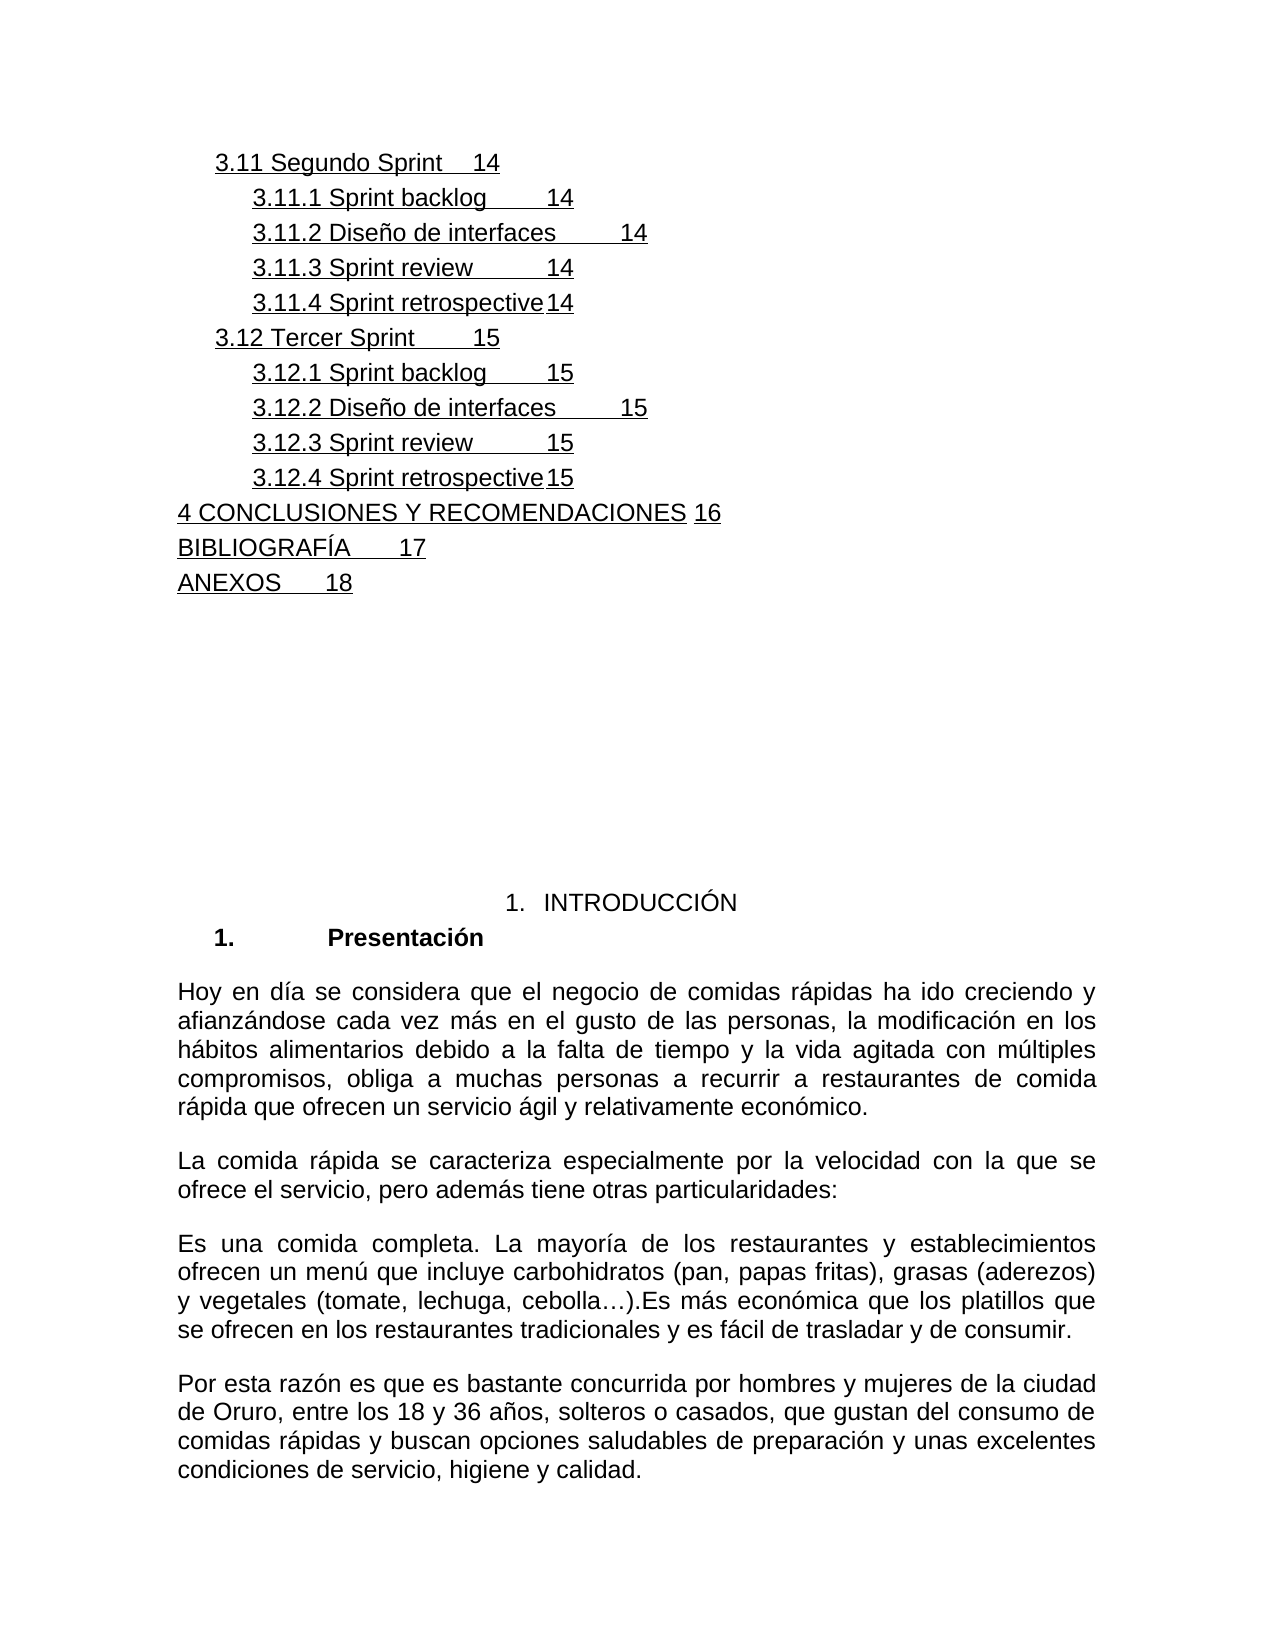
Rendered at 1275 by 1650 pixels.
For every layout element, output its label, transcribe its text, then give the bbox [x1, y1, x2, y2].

text 3.11 Segundo Sprint 14 [215, 148, 1098, 176]
text 3.12.4 Sprint retrospective 15 [252, 463, 1098, 491]
text BIBLIOGRAFÍA 17 [177, 533, 1098, 561]
text ANEXOS 18 [177, 568, 1098, 596]
text 3.12.2 Diseño de interfaces 15 [252, 393, 1098, 421]
subtitle INTRODUCCIÓN [214, 888, 1029, 916]
subtitle Presentación [214, 923, 1098, 952]
text Es una comida completa. La mayoría de los restaurantes y establecimientos ofrecen un menú que incluye carbohidratos (pan, papas fritas), grasas (aderezos) y vegetales (tomate, lechuga, cebolla…).Es más económica que los platillos que se ofrecen en los restaurantes tradicionales y es fácil de trasladar y de consumir. [177, 1229, 1098, 1344]
text 3.11.2 Diseño de interfaces 14 [252, 218, 1098, 246]
text 3.12 Tercer Sprint 15 [215, 323, 1098, 351]
text La comida rápida se caracteriza especialmente por la velocidad con la que se ofrece el servicio, pero además tiene otras particularidades: [177, 1146, 1098, 1204]
text 3.12.1 Sprint backlog 15 [252, 358, 1098, 386]
text 3.11.4 Sprint retrospective 14 [252, 288, 1098, 316]
text Hoy en día se considera que el negocio de comidas rápidas ha ido creciendo y afianzándose cada vez más en el gusto de las personas, la modificación en los hábitos alimentarios debido a la falta de tiempo y la vida agitada con múltiples compromisos, obliga a muchas personas a recurrir a restaurantes de comida rápida que ofrecen un servicio ágil y relativamente económico. [177, 977, 1098, 1121]
text 4 CONCLUSIONES Y RECOMENDACIONES 16 [177, 498, 1098, 526]
text 3.12.3 Sprint review 15 [252, 428, 1098, 456]
text 3.11.3 Sprint review 14 [252, 253, 1098, 281]
text 3.11.1 Sprint backlog 14 [252, 183, 1098, 211]
text Por esta razón es que es bastante concurrida por hombres y mujeres de la ciudad de Oruro, entre los 18 y 36 años, solteros o casados, que gustan del consumo de comidas rápidas y buscan opciones saludables de preparación y unas excelentes condiciones de servicio, higiene y calidad. [177, 1369, 1098, 1484]
